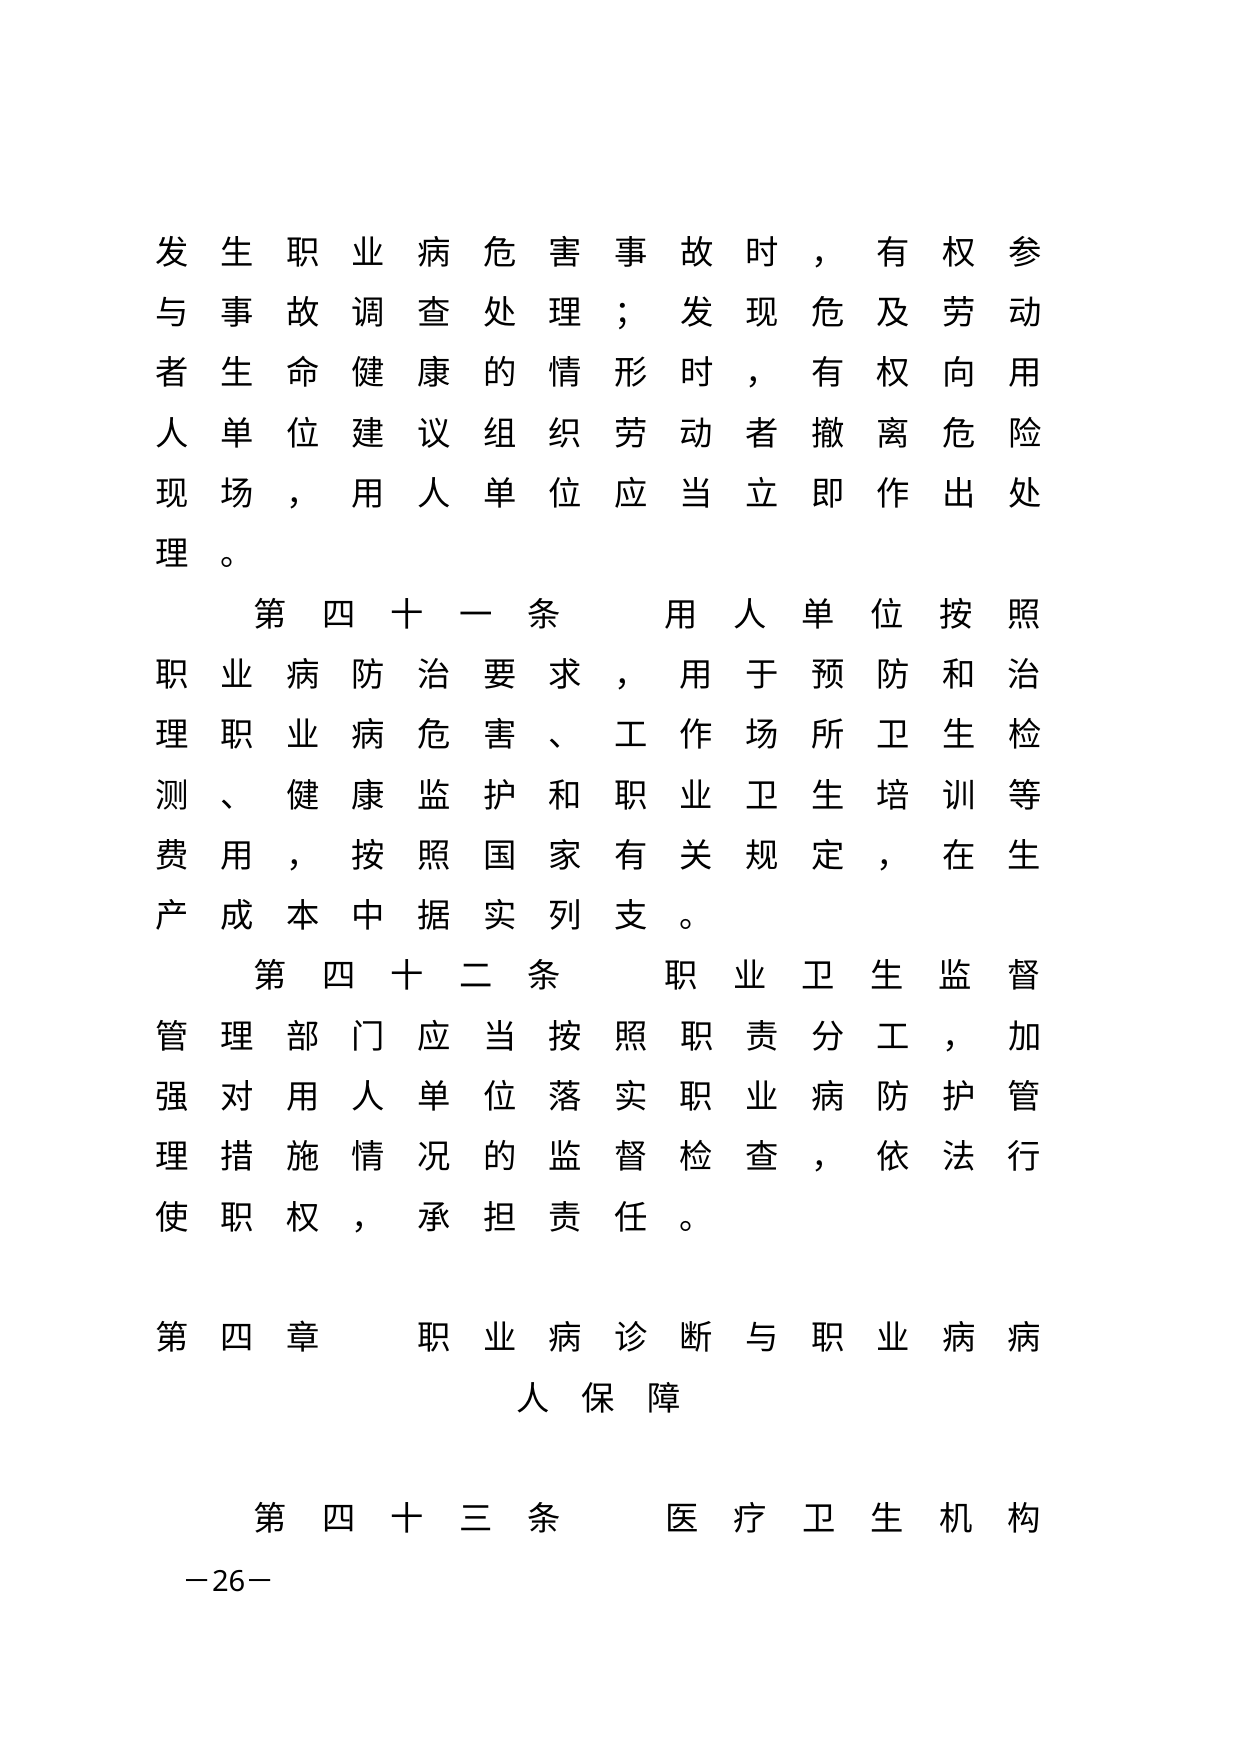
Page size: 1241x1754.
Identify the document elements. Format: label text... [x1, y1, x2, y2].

text 第四十三条 医疗卫生机构承担职业病诊断，应当经省、自治区、直辖市人民政府卫生行政部门批准。省、自治区、直辖市人民政府卫生行政部门应当向社会公布本行政区域内承担职业病诊断的医疗卫生机构的名单。 [155, 1486, 1073, 1546]
text 第四十一条 用人单位按照职业病防治要求，用于预防和治理职业病危害、工作场所卫生检测、健康监护和职业卫生培训等费用，按照国家有关规定，在生产成本中据实列支。 [155, 581, 1073, 943]
text 第四章 职业病诊断与职业病病人保障 [155, 1305, 1073, 1426]
text 第四十二条 职业卫生监督管理部门应当按照职责分工，加强对用人单位落实职业病防护管理措施情况的监督检查，依法行使职权，承担责任。 [155, 943, 1073, 1245]
